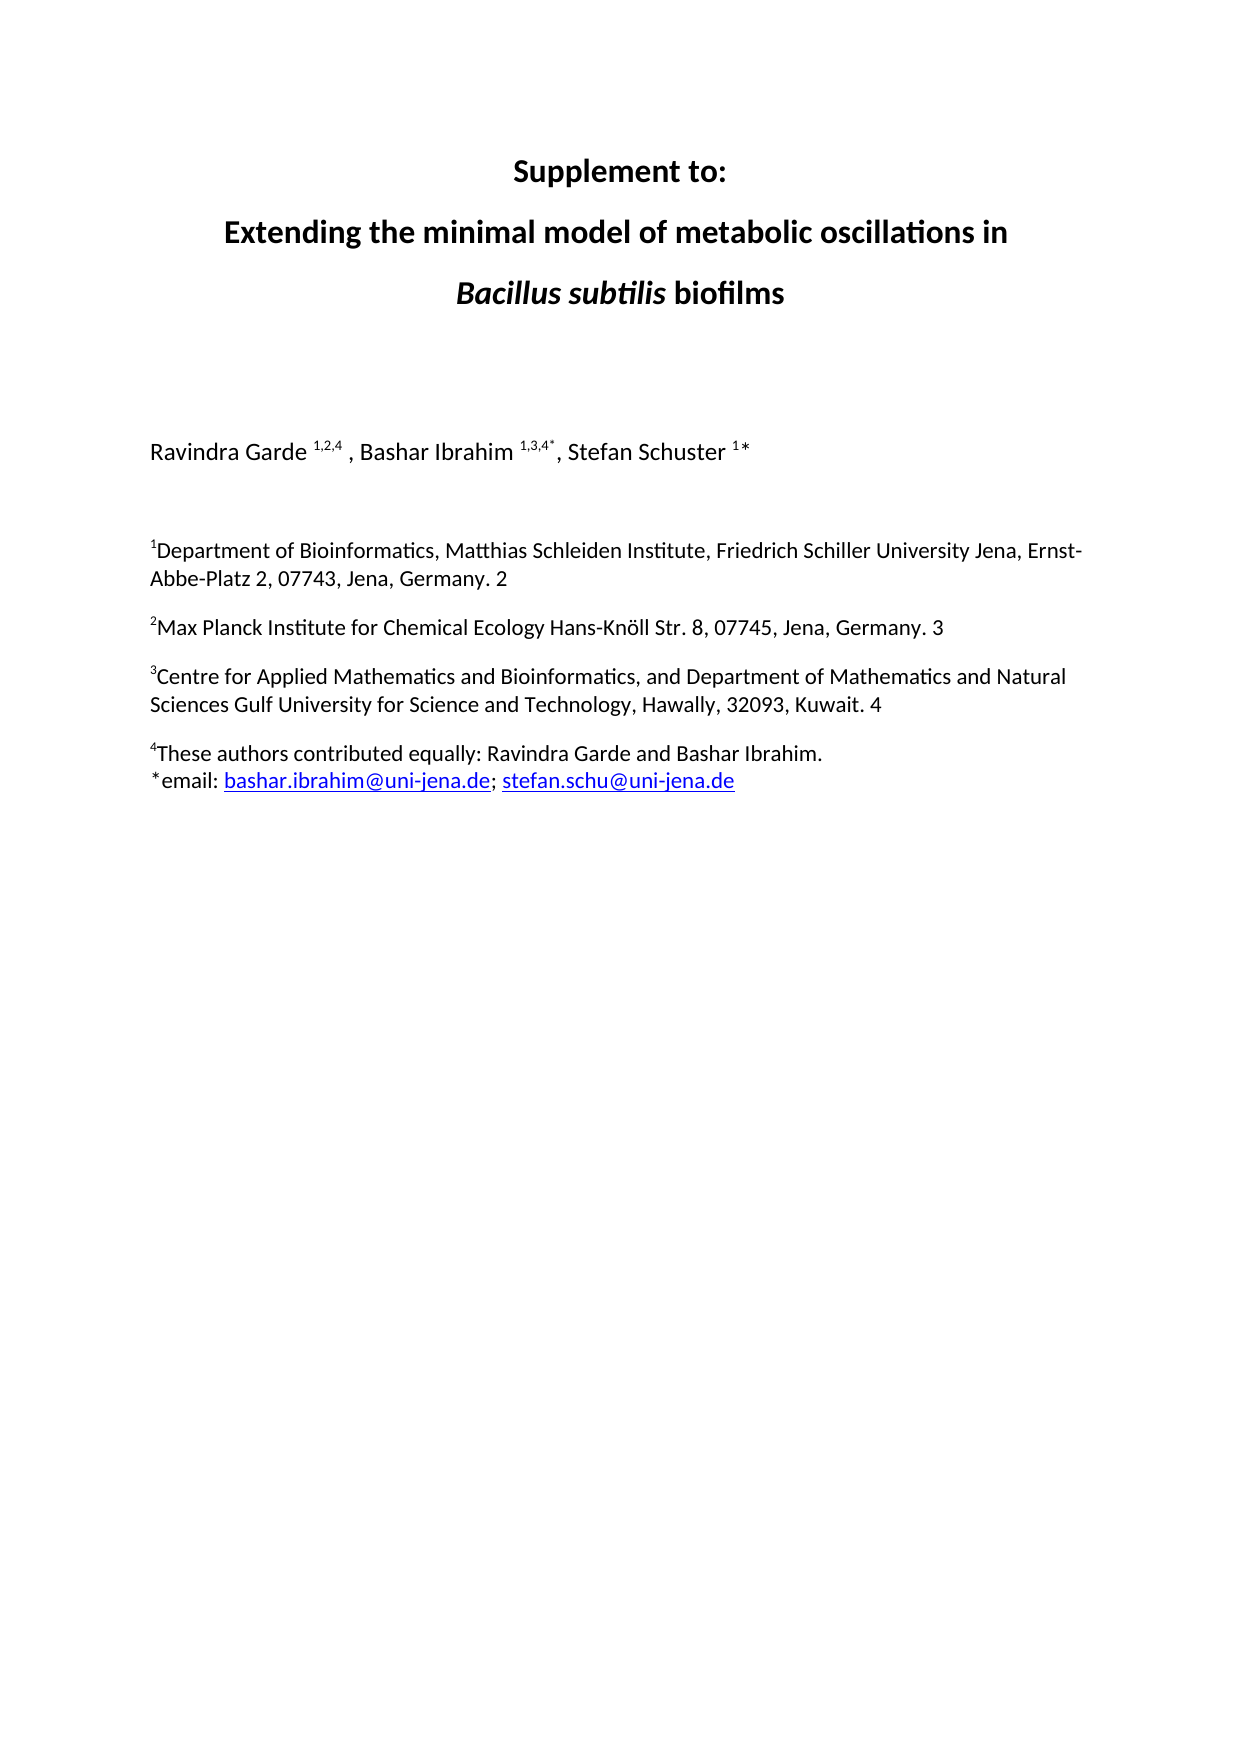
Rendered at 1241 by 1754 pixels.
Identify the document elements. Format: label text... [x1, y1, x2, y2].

text Extending the minimal model of metabolic oscillations in Bacillus subtilis biofilms [150, 211, 1090, 313]
text 4These authors contributed equally: Ravindra Garde and Bashar Ibrahim. *email: bashar.ibrahim@uni-jena.de; stefan.schu@uni-jena.de [150, 739, 1090, 795]
text Supplement to: [150, 150, 1090, 191]
text 3Centre for Applied Mathematics and Bioinformatics, and Department of Mathematics and Natural Sciences Gulf University for Science and Technology, Hawally, 32093, Kuwait. 4 [150, 662, 1090, 718]
text 1Department of Bioinformatics, Matthias Schleiden Institute, Friedrich Schiller University Jena, Ernst-Abbe-Platz 2, 07743, Jena, Germany. 2 [150, 536, 1090, 592]
text 2Max Planck Institute for Chemical Ecology Hans-Knöll Str. 8, 07745, Jena, Germany. 3 [150, 613, 1090, 641]
text Ravindra Garde 1,2,4 , Bashar Ibrahim 1,3,4*, Stefan Schuster 1* [150, 436, 1090, 466]
